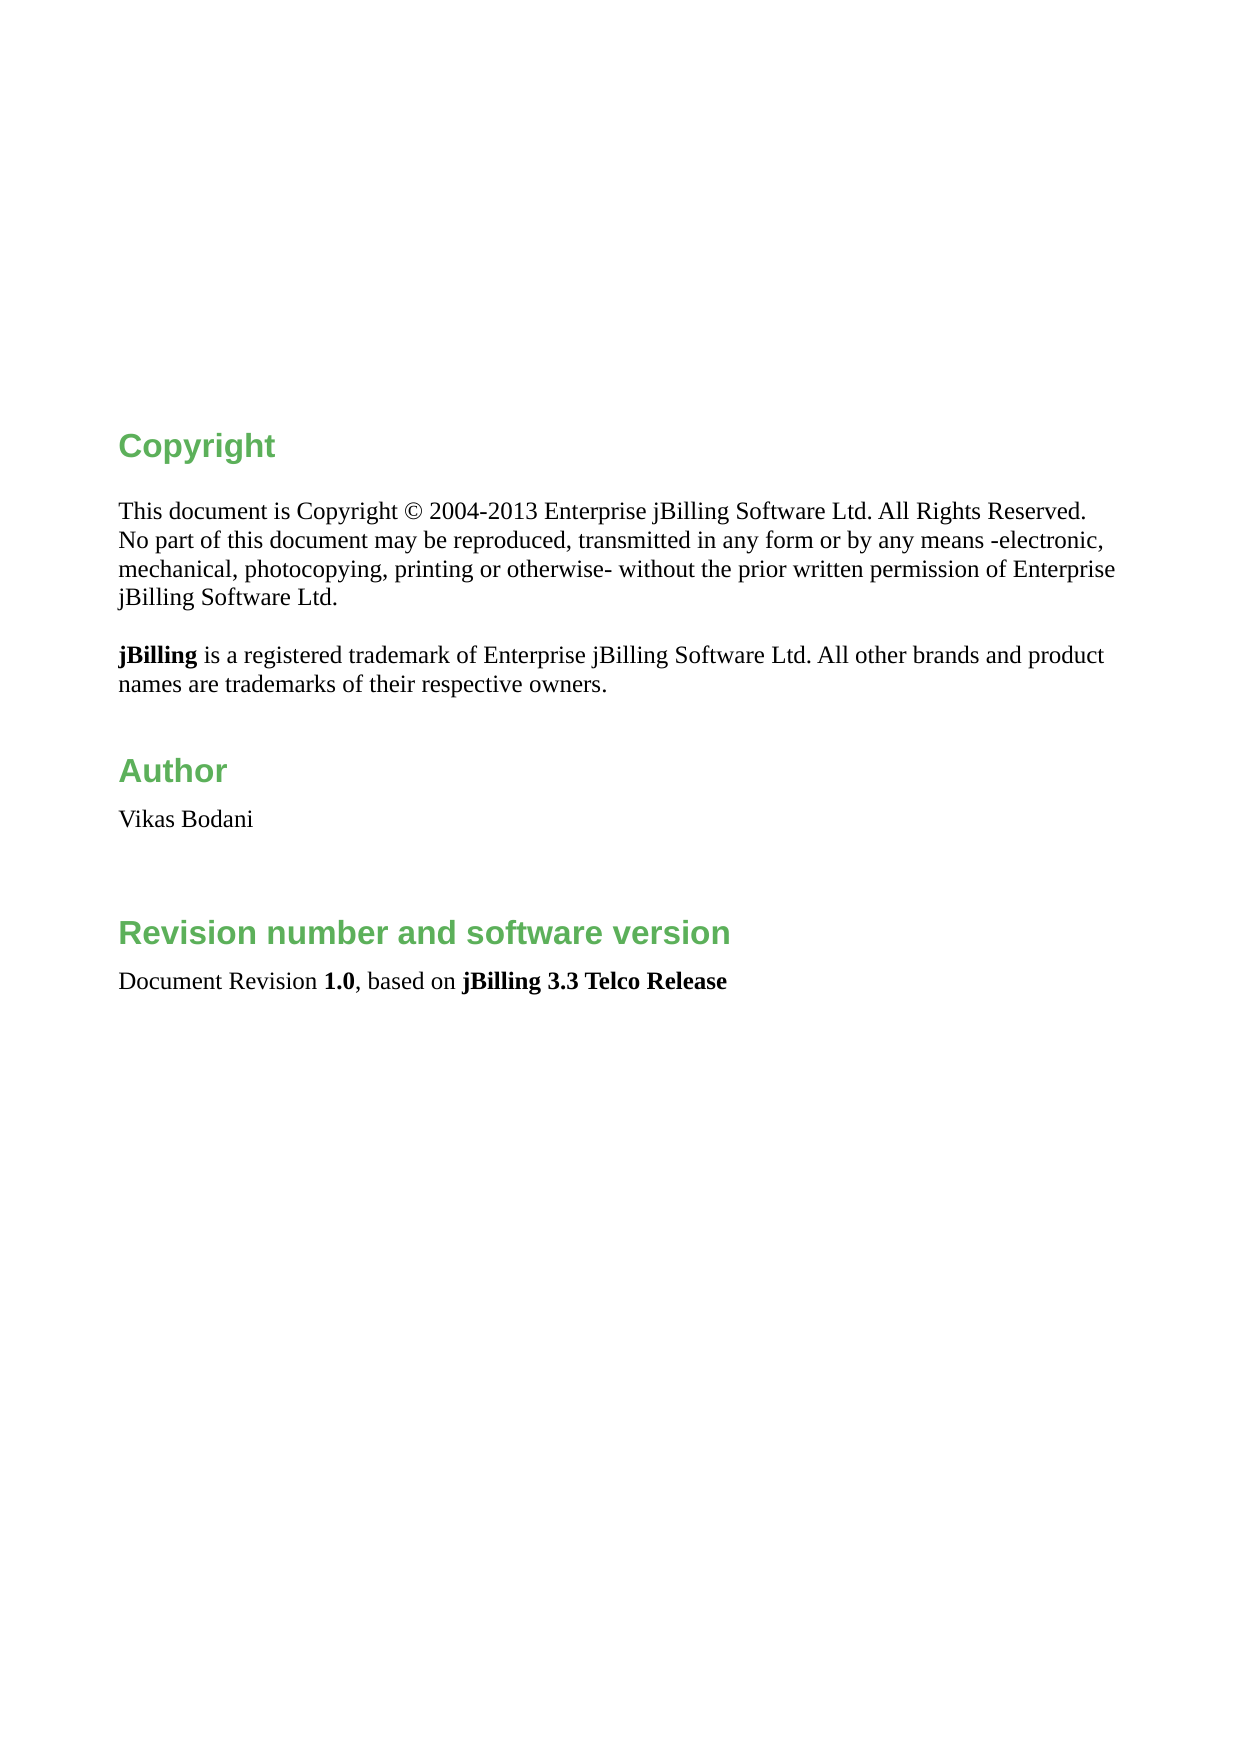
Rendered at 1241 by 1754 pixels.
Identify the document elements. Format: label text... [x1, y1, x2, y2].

text jBilling is a registered trademark of Enterprise jBilling Software Ltd. All other brands and product names are trademarks of their respective owners. [118, 640, 1122, 697]
text Author Vikas Bodani [118, 751, 1122, 833]
text Copyright [118, 426, 1122, 464]
text This document is Copyright © 2004-2013 Enterprise jBilling Software Ltd. All Rights Reserved. No part of this document may be reproduced, transmitted in any form or by any means -electronic, mechanical, photocopying, printing or otherwise- without the prior written permission of Enterprise jBilling Software Ltd. [118, 496, 1122, 611]
text Revision number and software version Document Revision 1.0, based on jBilling 3.3 Telco Release [118, 913, 1122, 995]
